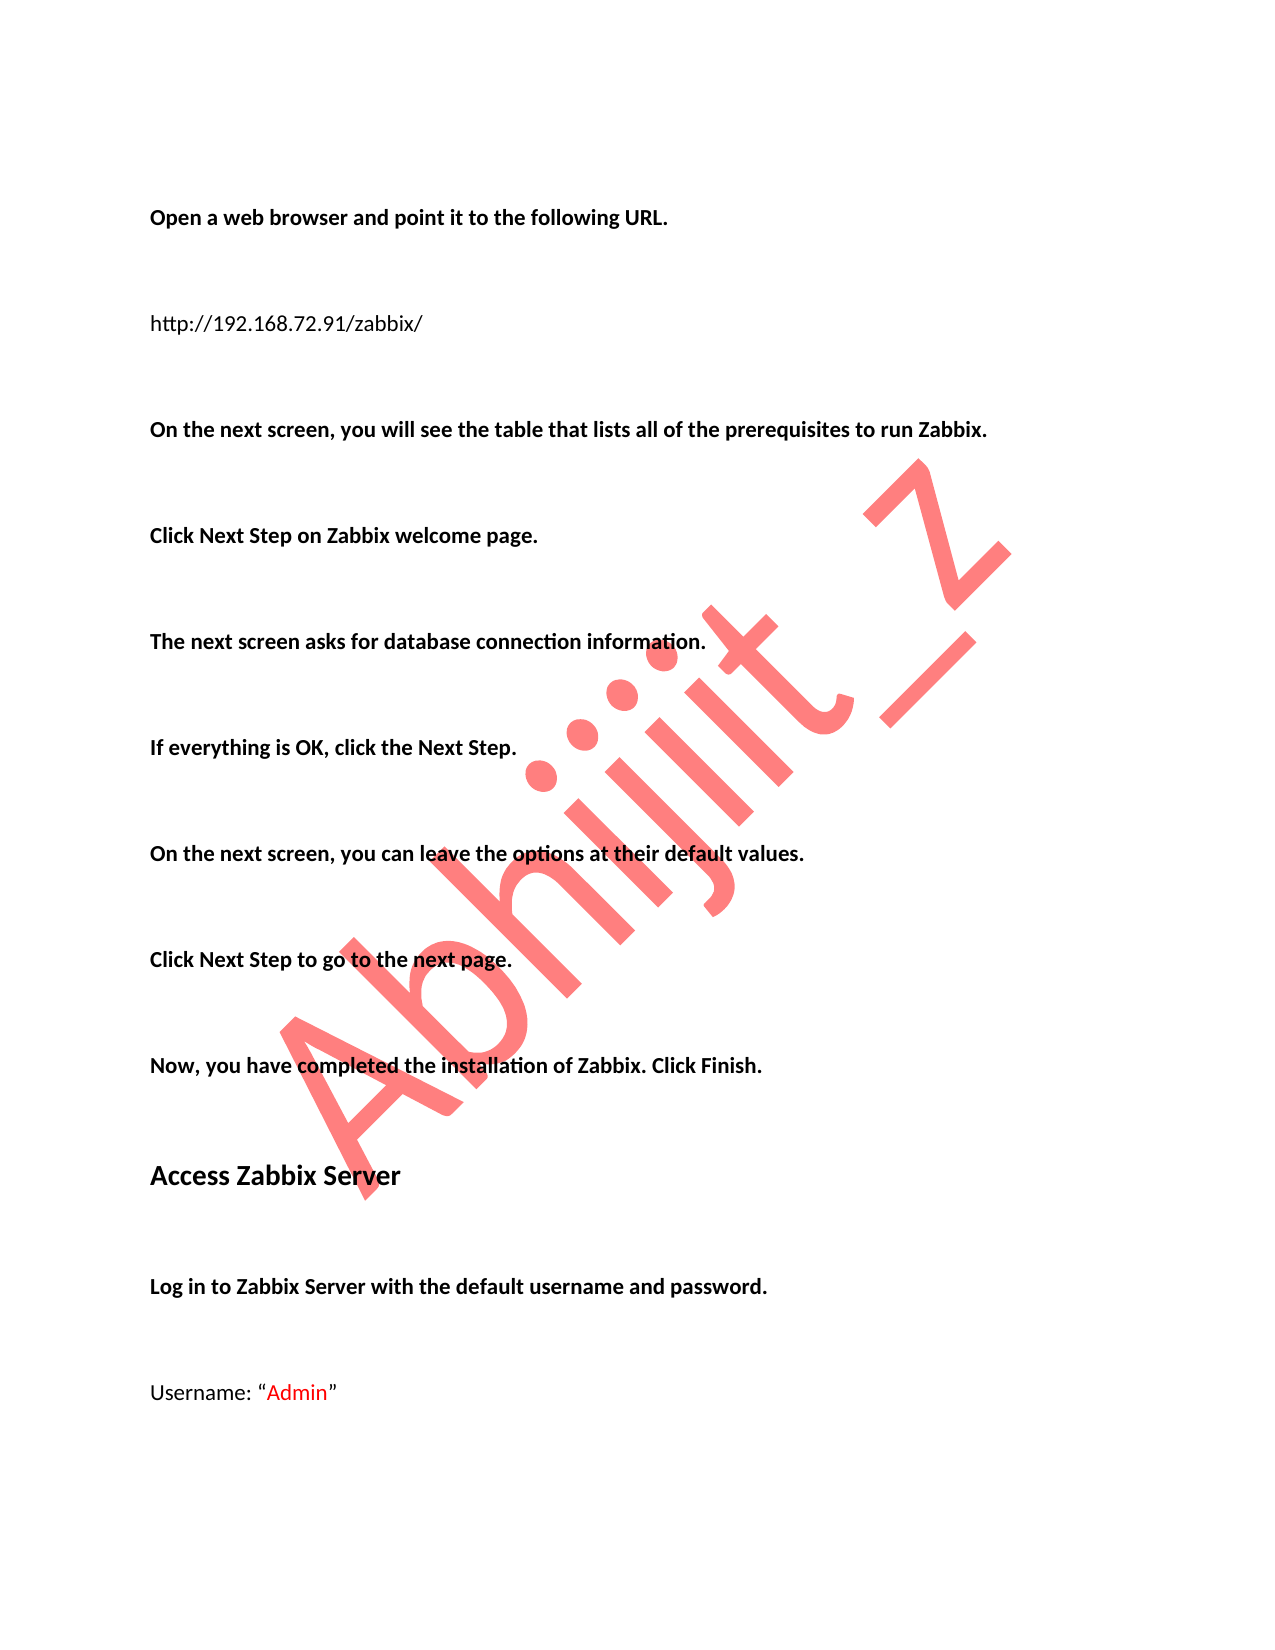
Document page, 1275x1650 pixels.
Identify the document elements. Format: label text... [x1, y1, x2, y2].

text On the next screen, you can leave the options at their default values. [150, 839, 1125, 867]
text Now, you have completed the installation of Zabbix. Click Finish. [150, 1051, 1125, 1079]
text Click Next Step to go to the next page. [150, 945, 1125, 973]
text If everything is OK, click the Next Step. [150, 733, 1125, 761]
text Log in to Zabbix Server with the default username and password. [150, 1272, 1125, 1300]
text Access Zabbix Server [150, 1157, 1125, 1193]
text Username: “Admin” [150, 1378, 1125, 1406]
text Open a web browser and point it to the following URL. [150, 203, 1125, 231]
text Click Next Step on Zabbix welcome page. [150, 521, 1125, 549]
text http://192.168.72.91/zabbix/ [150, 309, 1125, 337]
text The next screen asks for database connection information. [150, 627, 1125, 655]
text On the next screen, you will see the table that lists all of the prerequisites to run Zabbix. [150, 415, 1125, 443]
